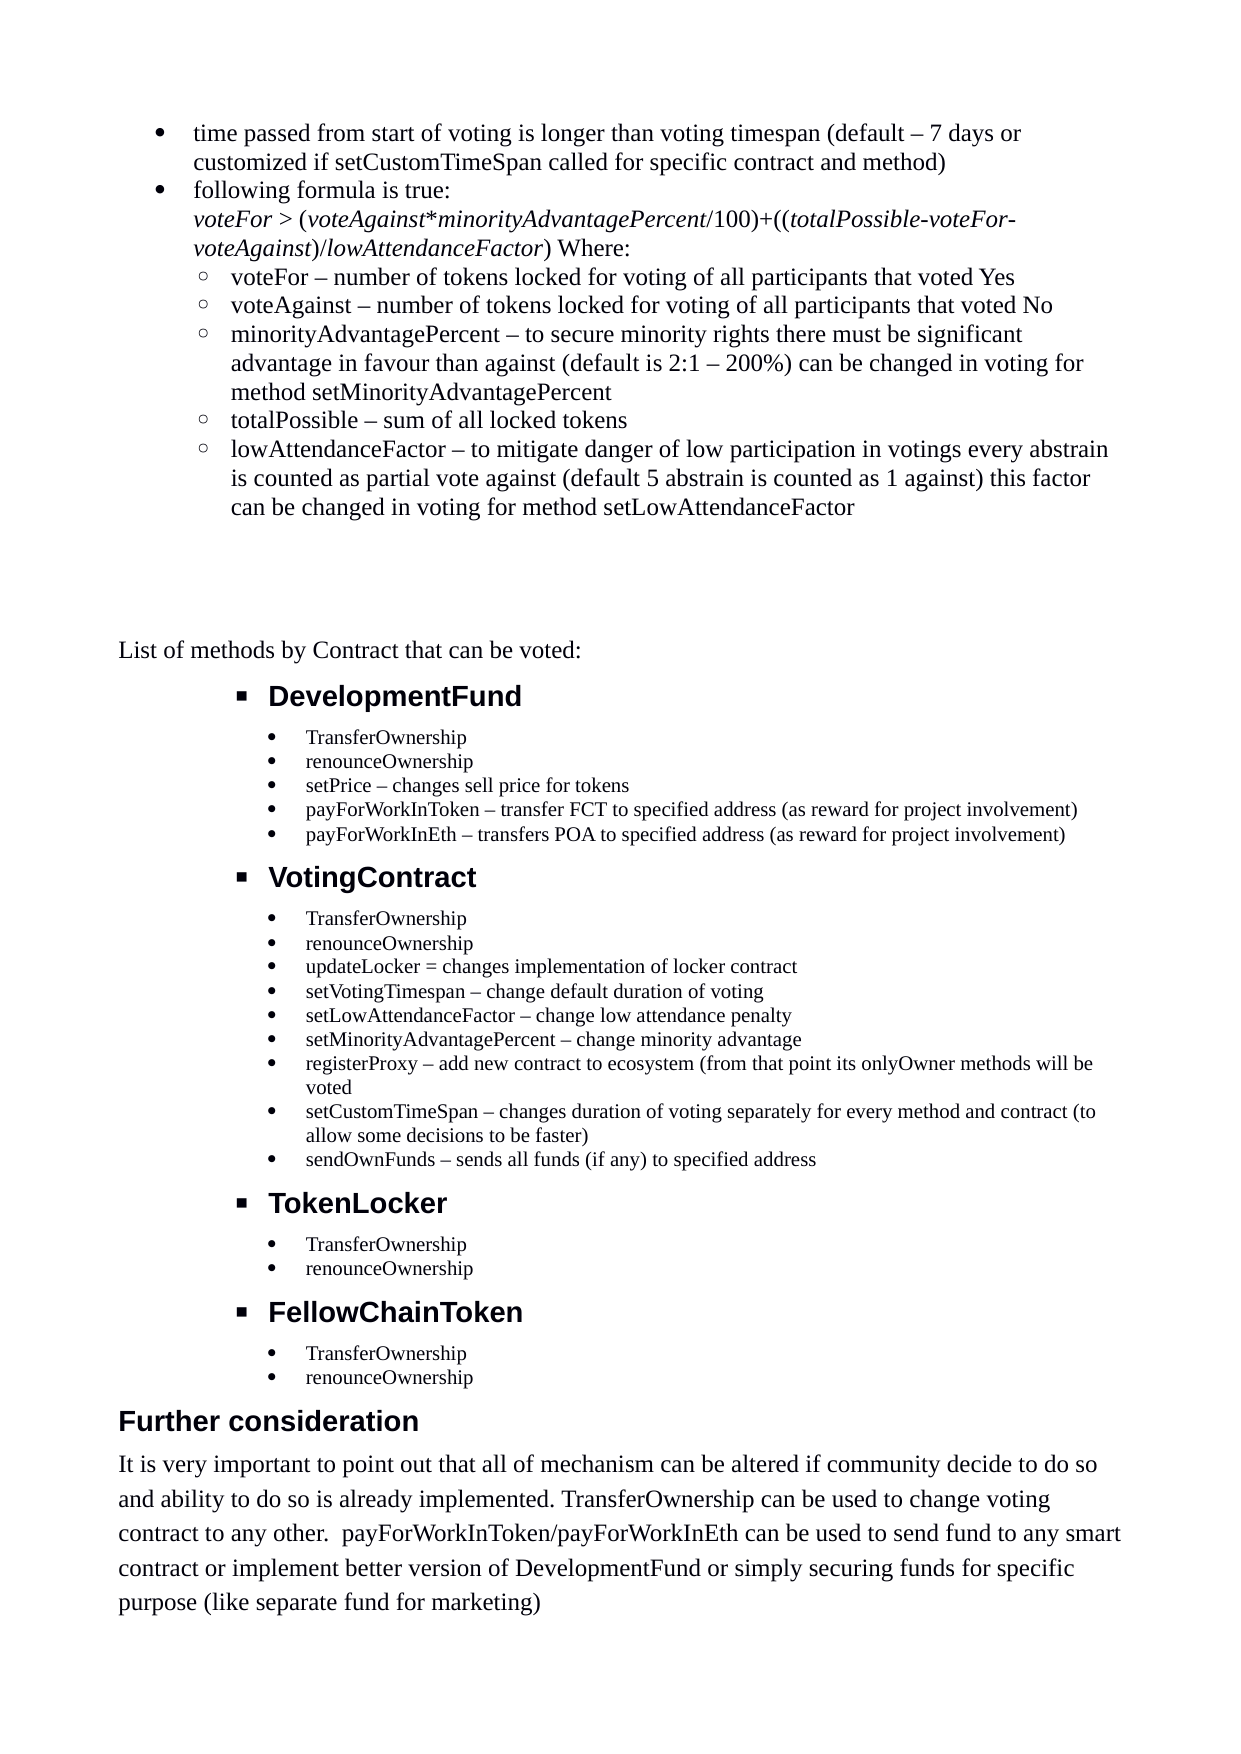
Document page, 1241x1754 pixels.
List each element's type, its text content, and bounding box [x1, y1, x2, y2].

list voteAgainst – number of tokens locked for voting of all participants that voted No [193, 291, 1122, 319]
text List of methods by Contract that can be voted: [118, 607, 1122, 664]
subtitle FellowChainToken [231, 1294, 1122, 1328]
list lowAttendanceFactor – to mitigate danger of low participation in votings every abstrain is counted as partial vote against (default 5 abstrain is counted as 1 against) this factor can be changed in voting for method setLowAttendanceFactor [193, 434, 1122, 521]
list payForWorkInToken – transfer FCT to specified address (as reward for project involvement) [268, 797, 1122, 821]
list setMinorityAdvantagePercent – change minority advantage [268, 1027, 1122, 1051]
list setLowAttendanceFactor – change low attendance penalty [268, 1003, 1122, 1027]
list registerProxy – add new contract to ecosystem (from that point its onlyOwner methods will be voted [268, 1051, 1122, 1099]
list setVotingTimespan – change default duration of voting [268, 978, 1122, 1003]
list following formula is true: voteFor > (voteAgainst*minorityAdvantagePercent/100)+((totalPossible-voteFor-voteAgainst)/lowAttendanceFactor) Where: [156, 176, 1122, 262]
list time passed from start of voting is longer than voting timespan (default – 7 days or customized if setCustomTimeSpan called for specific contract and method) [156, 118, 1122, 176]
list renounceOwnership [268, 1365, 1122, 1389]
list setPrice – changes sell price for tokens [268, 773, 1122, 797]
list minorityAdvantagePercent – to secure minority rights there must be significant advantage in favour than against (default is 2:1 – 200%) can be changed in voting for method setMinorityAdvantagePercent [193, 319, 1122, 406]
subtitle TokenLocker [231, 1186, 1122, 1219]
list renounceOwnership [268, 749, 1122, 773]
list renounceOwnership [268, 1256, 1122, 1280]
list TransferOwnership [268, 725, 1122, 749]
list payForWorkInEth – transfers POA to specified address (as reward for project involvement) [268, 821, 1122, 846]
subtitle DevelopmentFund [231, 679, 1122, 713]
list setCustomTimeSpan – changes duration of voting separately for every method and contract (to allow some decisions to be faster) [268, 1099, 1122, 1147]
list updateLocker = changes implementation of locker contract [268, 954, 1122, 978]
subtitle VotingContract [231, 860, 1122, 894]
subtitle Further consideration [118, 1403, 1122, 1437]
list renounceOwnership [268, 930, 1122, 954]
list sendOwnFunds – sends all funds (if any) to specified address [268, 1147, 1122, 1171]
text It is very important to point out that all of mechanism can be altered if community decide to do so and ability to do so is already implemented. TransferOwnership can be used to change voting contract to any other. payForWorkInToken/payForWorkInEth can be used to send fund to any smart contract or implement better version of DevelopmentFund or simply securing funds for specific purpose (like separate fund for marketing) [118, 1449, 1122, 1616]
list TransferOwnership [268, 1341, 1122, 1365]
list voteFor – number of tokens locked for voting of all participants that voted Yes [193, 262, 1122, 291]
list TransferOwnership [268, 1232, 1122, 1256]
list TransferOwnership [268, 906, 1122, 930]
list totalPossible – sum of all locked tokens [193, 406, 1122, 434]
